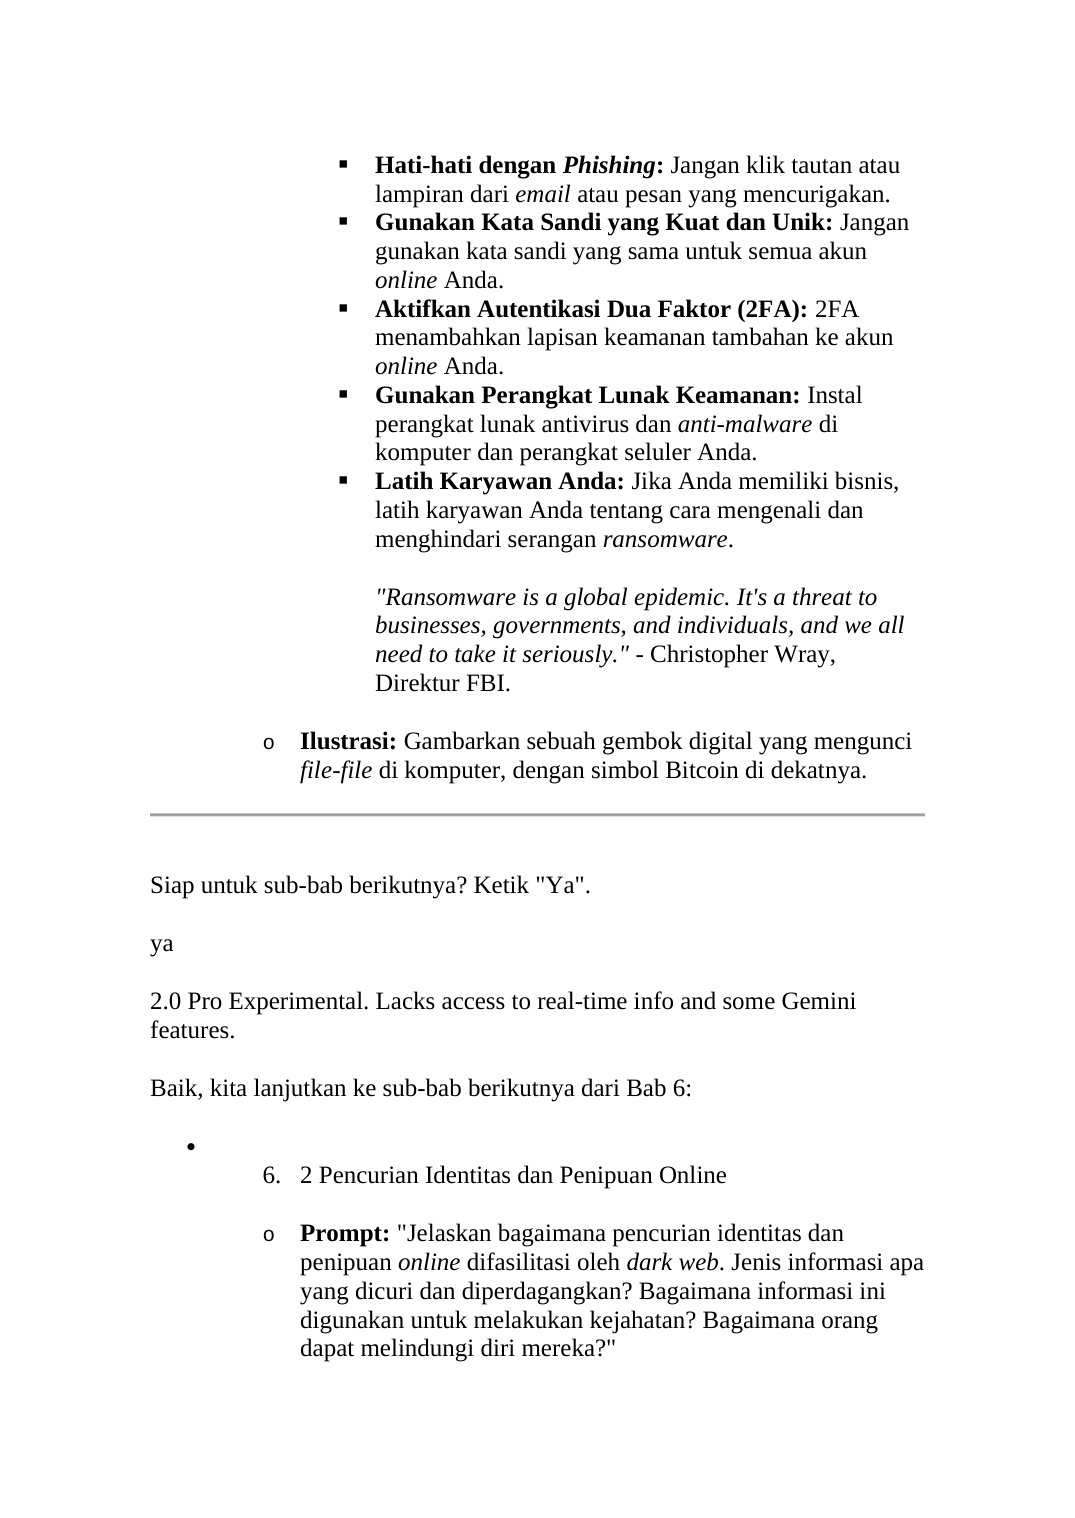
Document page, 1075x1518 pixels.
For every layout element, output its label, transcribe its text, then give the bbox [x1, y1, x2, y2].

list Latih Karyawan Anda: Jika Anda memiliki bisnis, latih karyawan Anda tentang cara mengenali dan menghindari serangan ransomware. [337, 466, 925, 552]
list Gunakan Perangkat Lunak Keamanan: Instal perangkat lunak antivirus dan anti-malware di komputer dan perangkat seluler Anda. [337, 380, 925, 466]
text 2.0 Pro Experimental. Lacks access to real-time info and some Gemini features. [150, 986, 925, 1044]
list Ilustrasi: Gambarkan sebuah gembok digital yang mengunci file-file di komputer, dengan simbol Bitcoin di dekatnya. [262, 726, 925, 784]
list Prompt: "Jelaskan bagaimana pencurian identitas dan penipuan online difasilitasi oleh dark web. Jenis informasi apa yang dicuri dan diperdagangkan? Bagaimana informasi ini digunakan untuk melakukan kejahatan? Bagaimana orang dapat melindungi diri mereka?" [262, 1218, 925, 1362]
text "Ransomware is a global epidemic. It's a threat to businesses, governments, and individuals, and we all need to take it seriously." - Christopher Wray, Direktur FBI. [375, 582, 925, 697]
list Hati-hati dengan Phishing: Jangan klik tautan atau lampiran dari email atau pesan yang mencurigakan. [337, 150, 925, 207]
list Gunakan Kata Sandi yang Kuat dan Unik: Jangan gunakan kata sandi yang sama untuk semua akun online Anda. [337, 207, 925, 294]
text Baik, kita lanjutkan ke sub-bab berikutnya dari Bab 6: [150, 1073, 925, 1102]
list 2 Pencurian Identitas dan Penipuan Online [262, 1160, 925, 1188]
list Aktifkan Autentikasi Dua Faktor (2FA): 2FA menambahkan lapisan keamanan tambahan ke akun online Anda. [337, 294, 925, 380]
text ya [150, 928, 925, 957]
text Siap untuk sub-bab berikutnya? Ketik "Ya". [150, 871, 925, 899]
